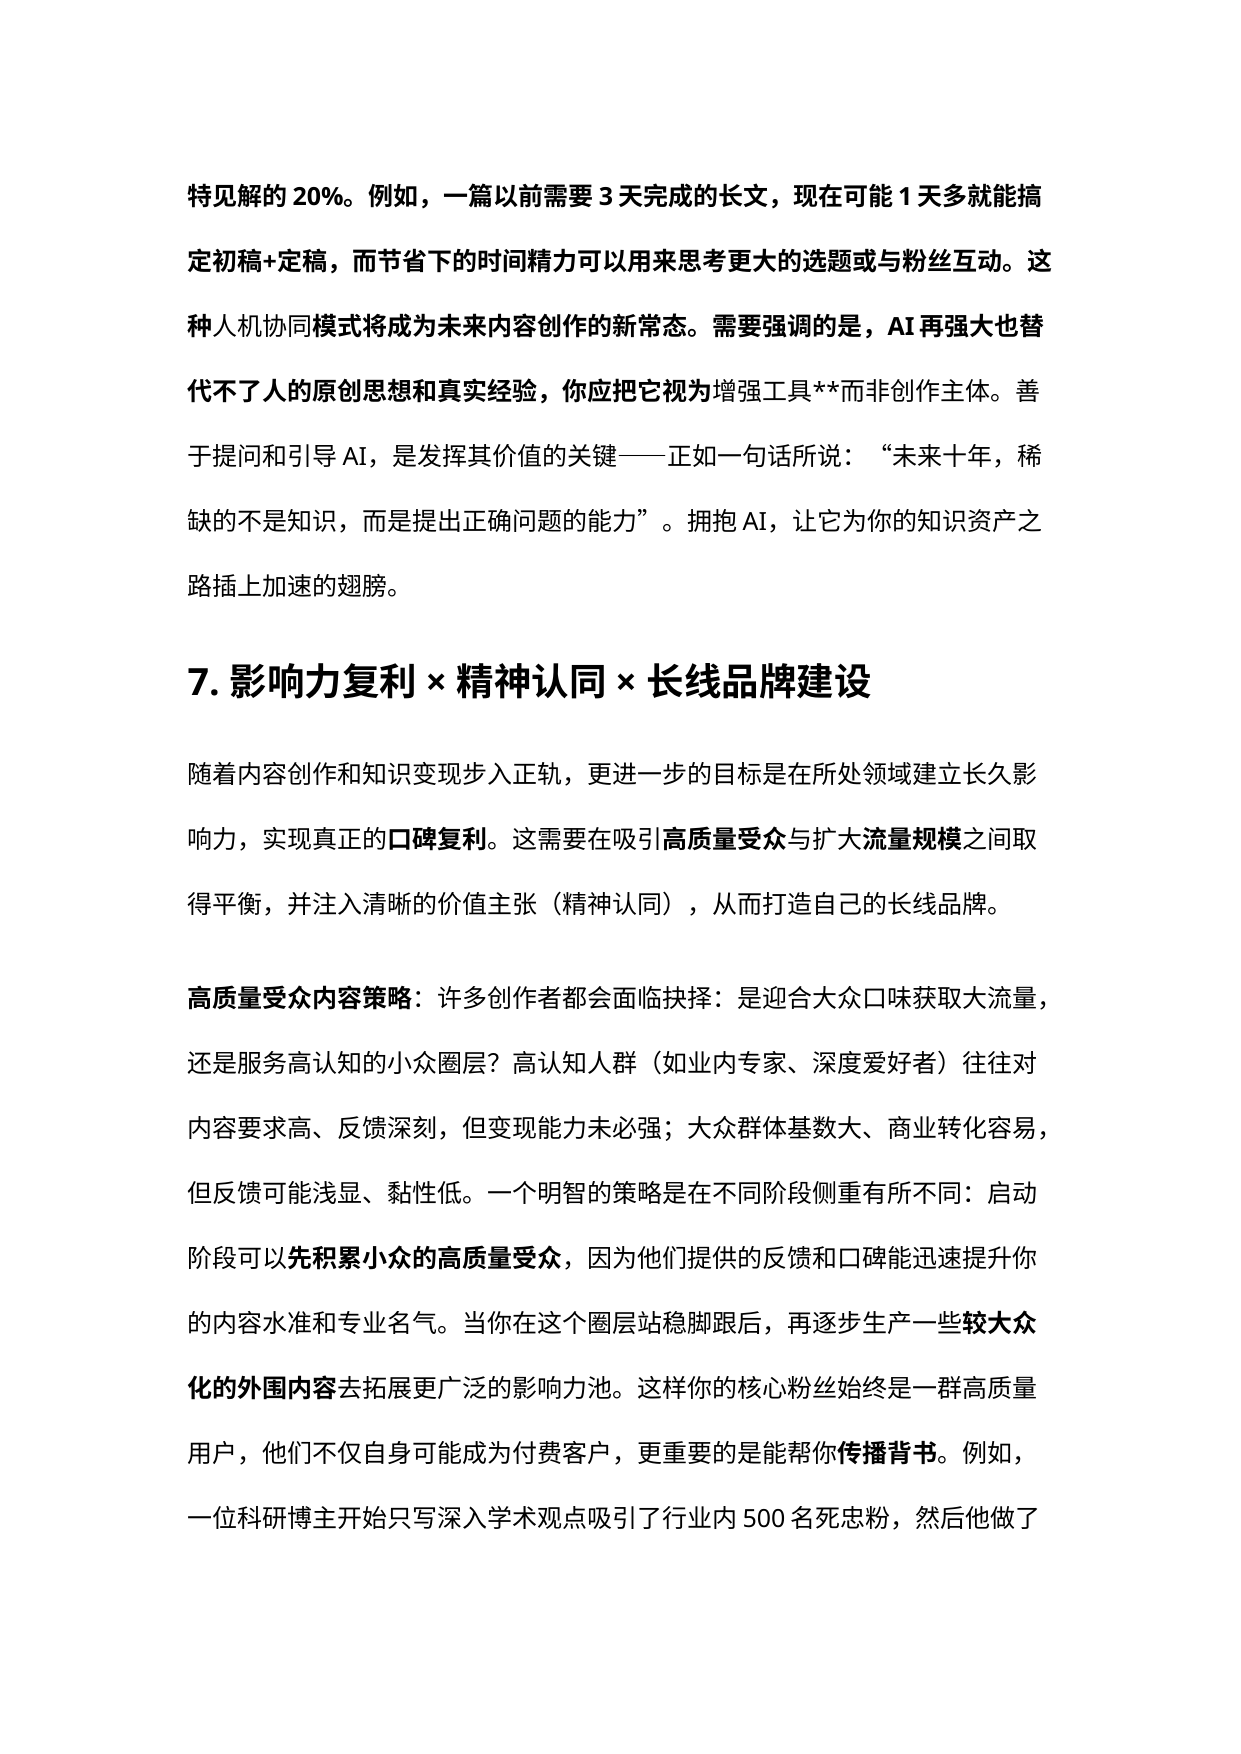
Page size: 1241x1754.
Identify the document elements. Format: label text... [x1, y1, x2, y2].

text 7. 影响力复利 × 精神认同 × 长线品牌建设 [187, 646, 1053, 711]
text 随着内容创作和知识变现步入正轨，更进一步的目标是在所处领域建立长久影响力，实现真正的口碑复利。这需要在吸引高质量受众与扩大流量规模之间取得平衡，并注入清晰的价值主张（精神认同），从而打造自己的长线品牌。 [187, 740, 1053, 935]
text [187, 162, 1053, 617]
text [187, 964, 1053, 1549]
